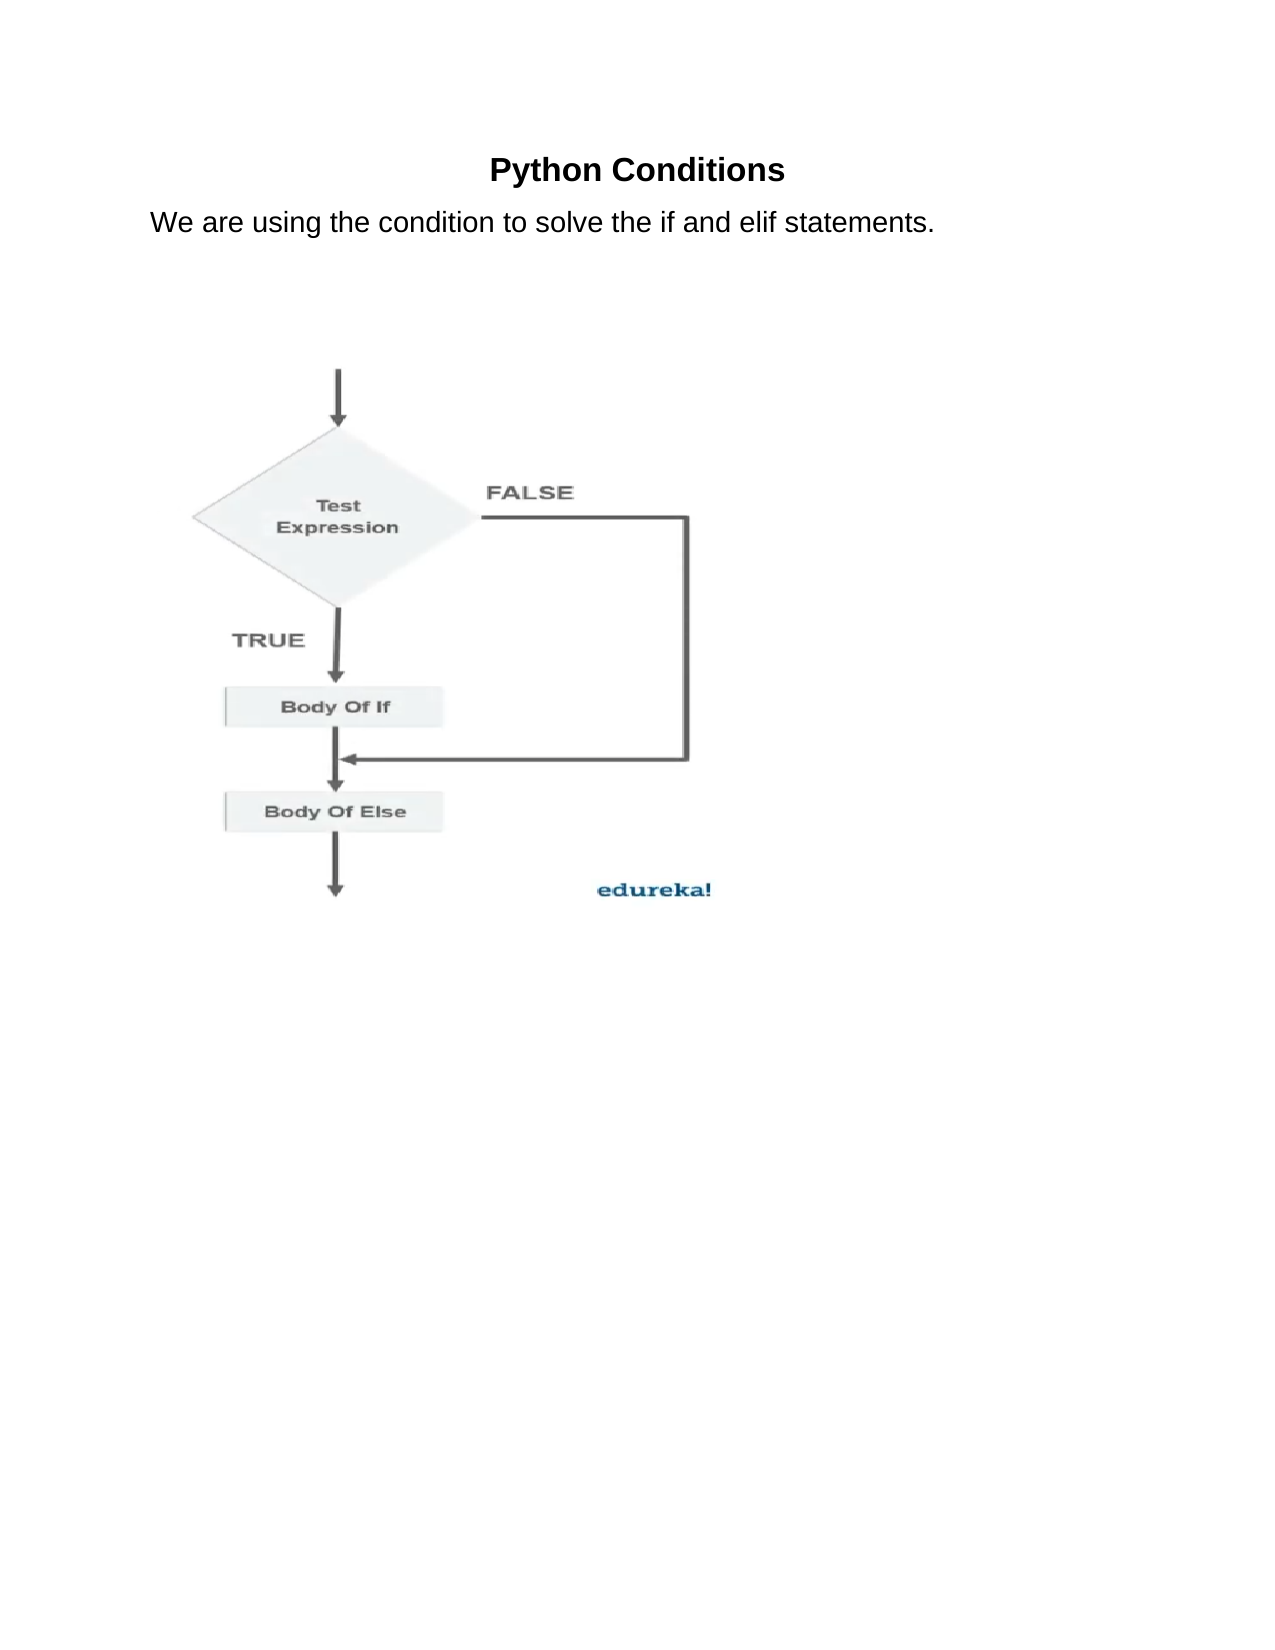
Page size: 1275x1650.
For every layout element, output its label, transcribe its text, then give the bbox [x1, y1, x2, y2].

text We are using the condition to solve the if and elif statements. [150, 205, 1125, 238]
text Python Conditions [150, 150, 1125, 188]
picture [150, 352, 743, 913]
